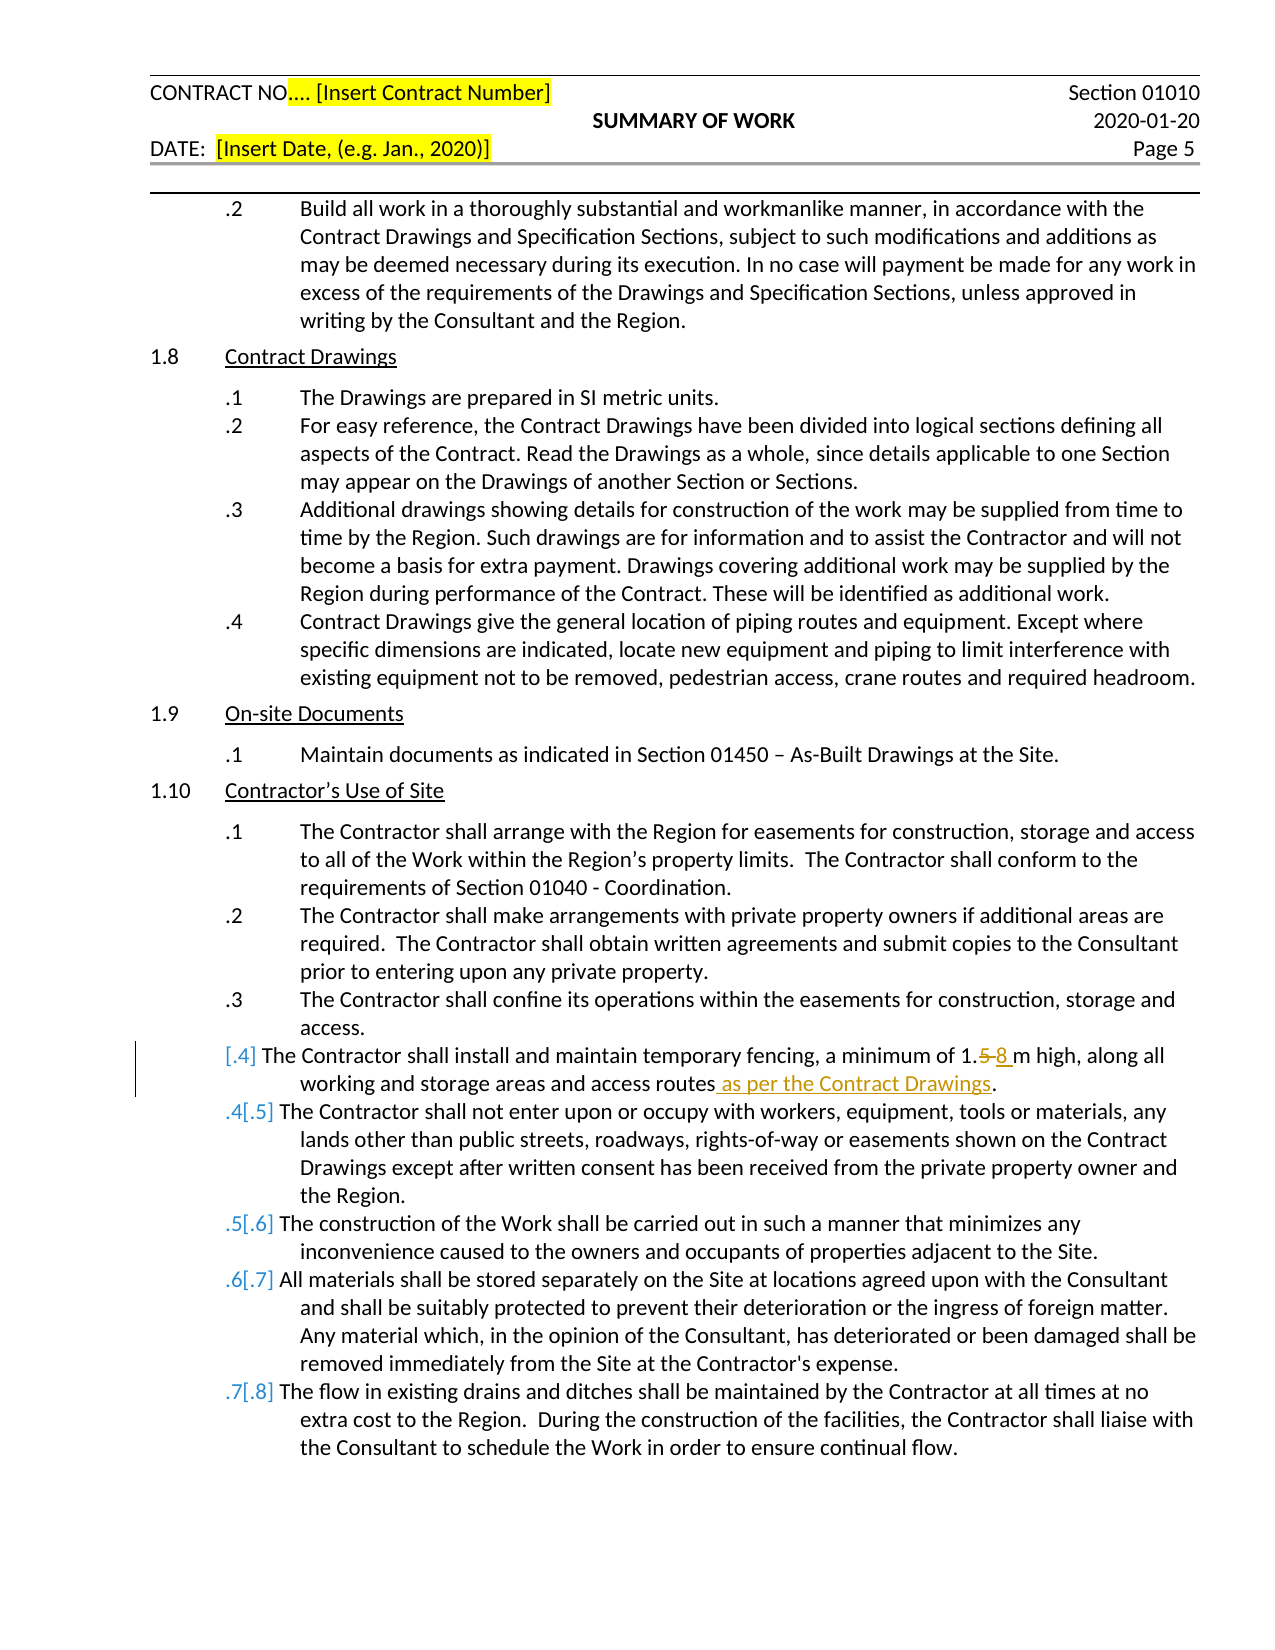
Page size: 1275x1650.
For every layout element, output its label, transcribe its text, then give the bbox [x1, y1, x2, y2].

subtitle The Contractor shall install and maintain temporary fencing, a minimum of 1.m high, along all working and storage areas and access routes. [225, 1041, 1200, 1097]
subtitle Additional drawings showing details for construction of the work may be supplied from time to time by the Region. Such drawings are for information and to assist the Contractor and will not become a basis for extra payment. Drawings covering additional work may be supplied by the Region during performance of the Contract. These will be identified as additional work. [225, 495, 1200, 607]
subtitle On-site Documents [150, 699, 1200, 727]
subtitle Contract Drawings [150, 342, 1200, 370]
subtitle Maintain documents as indicated in Section 01450 – As-Built Drawings at the Site. [225, 740, 1200, 768]
subtitle Build all work in a thoroughly substantial and workmanlike manner, in accordance with the Contract Drawings and Specification Sections, subject to such modifications and additions as may be deemed necessary during its execution. In no case will payment be made for any work in excess of the requirements of the Drawings and Specification Sections, unless approved in writing by the Consultant and the Region. [225, 194, 1200, 334]
subtitle All materials shall be stored separately on the Site at locations agreed upon with the Consultant and shall be suitably protected to prevent their deterioration or the ingress of foreign matter. Any material which, in the opinion of the Consultant, has deteriorated or been damaged shall be removed immediately from the Site at the Contractor's expense. [225, 1265, 1200, 1377]
subtitle The flow in existing drains and ditches shall be maintained by the Contractor at all times at no extra cost to the Region. During the construction of the facilities, the Contractor shall liaise with the Consultant to schedule the Work in order to ensure continual flow. [225, 1377, 1200, 1461]
subtitle The Contractor shall arrange with the Region for easements for construction, storage and access to all of the Work within the Region’s property limits. The Contractor shall conform to the requirements of Section 01040 - Coordination. [225, 817, 1200, 901]
subtitle Contract Drawings give the general location of piping routes and equipment. Except where specific dimensions are indicated, locate new equipment and piping to limit interference with existing equipment not to be removed, pedestrian access, crane routes and required headroom. [225, 607, 1200, 691]
subtitle For easy reference, the Contract Drawings have been divided into logical sections defining all aspects of the Contract. Read the Drawings as a whole, since details applicable to one Section may appear on the Drawings of another Section or Sections. [225, 411, 1200, 495]
subtitle The construction of the Work shall be carried out in such a manner that minimizes any inconvenience caused to the owners and occupants of properties adjacent to the Site. [225, 1209, 1200, 1265]
subtitle The Drawings are prepared in SI metric units. [225, 383, 1200, 411]
subtitle The Contractor shall make arrangements with private property owners if additional areas are required. The Contractor shall obtain written agreements and submit copies to the Consultant prior to entering upon any private property. [225, 901, 1200, 985]
subtitle Contractor’s Use of Site [150, 776, 1200, 804]
subtitle The Contractor shall confine its operations within the easements for construction, storage and access. [225, 985, 1200, 1041]
subtitle The Contractor shall not enter upon or occupy with workers, equipment, tools or materials, any lands other than public streets, roadways, rights-of-way or easements shown on the Contract Drawings except after written consent has been received from the private property owner and the Region. [225, 1097, 1200, 1209]
